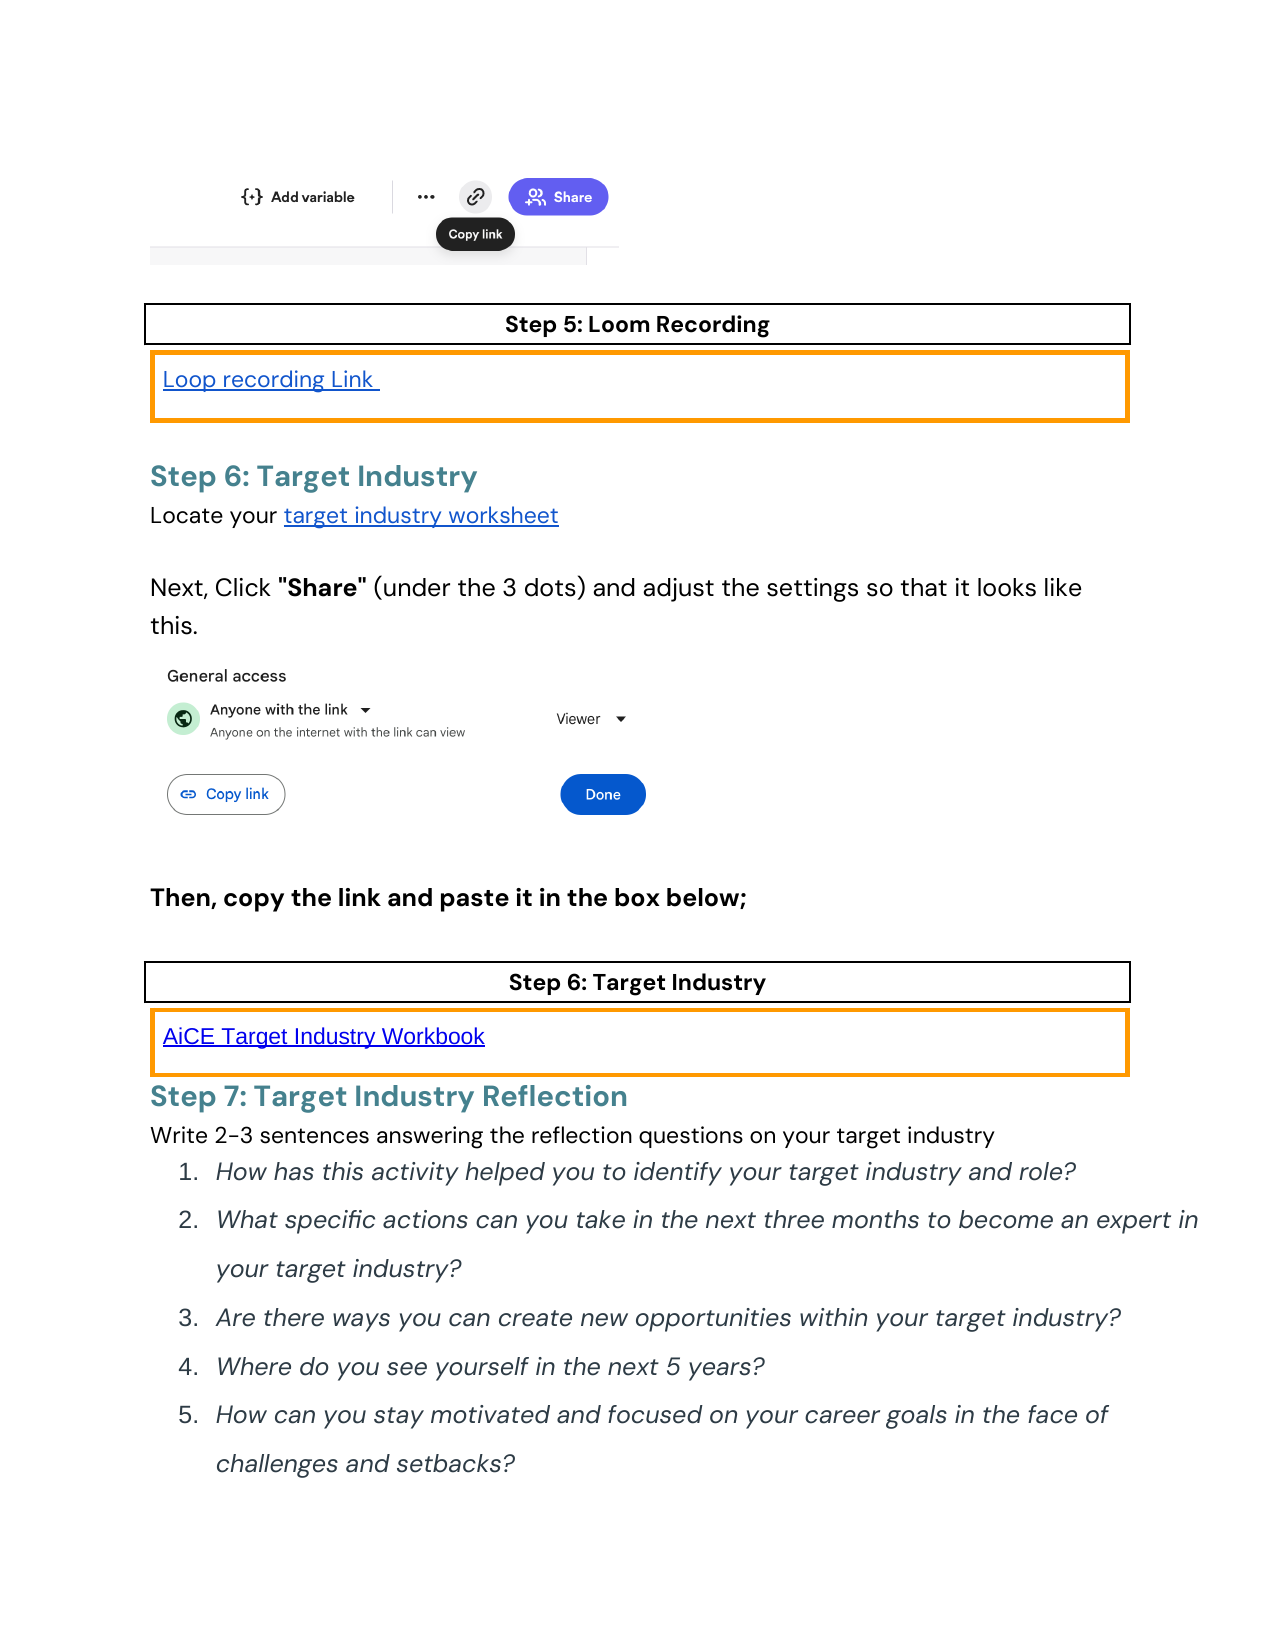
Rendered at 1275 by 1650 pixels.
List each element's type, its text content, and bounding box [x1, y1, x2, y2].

text Next, Click "Share" (under the 3 dots) and adjust the settings so that it looks like this. [150, 572, 1125, 642]
picture [150, 150, 619, 265]
list How can you stay motivated and focused on your career goals in the face of challenges and setbacks? [178, 1399, 1209, 1480]
text Step 7: Target Industry Reflection [150, 1077, 1125, 1115]
text Step 6: Target Industry [146, 963, 1129, 1001]
table_header Loop recording Link [155, 355, 1125, 418]
list Are there ways you can create new opportunities within your target industry? [178, 1301, 1209, 1334]
table_header AiCE Target Industry Workbook [155, 1012, 1125, 1073]
text Write 2-3 sentences answering the reflection questions on your target industry [150, 1121, 1125, 1151]
text Step 6: Target Industry [150, 457, 1125, 495]
subtitle Then, copy the link and paste it in the box below; [150, 882, 1125, 914]
text Locate your target industry worksheet [150, 501, 1125, 530]
list Where do you see yourself in the next 5 years? [178, 1350, 1209, 1383]
text Step 5: Loom Recording [146, 305, 1129, 343]
list What specific actions can you take in the next three months to become an expert in your target industry? [178, 1204, 1209, 1285]
picture [150, 646, 658, 828]
list How has this activity helped you to identify your target industry and role? [178, 1155, 1209, 1188]
